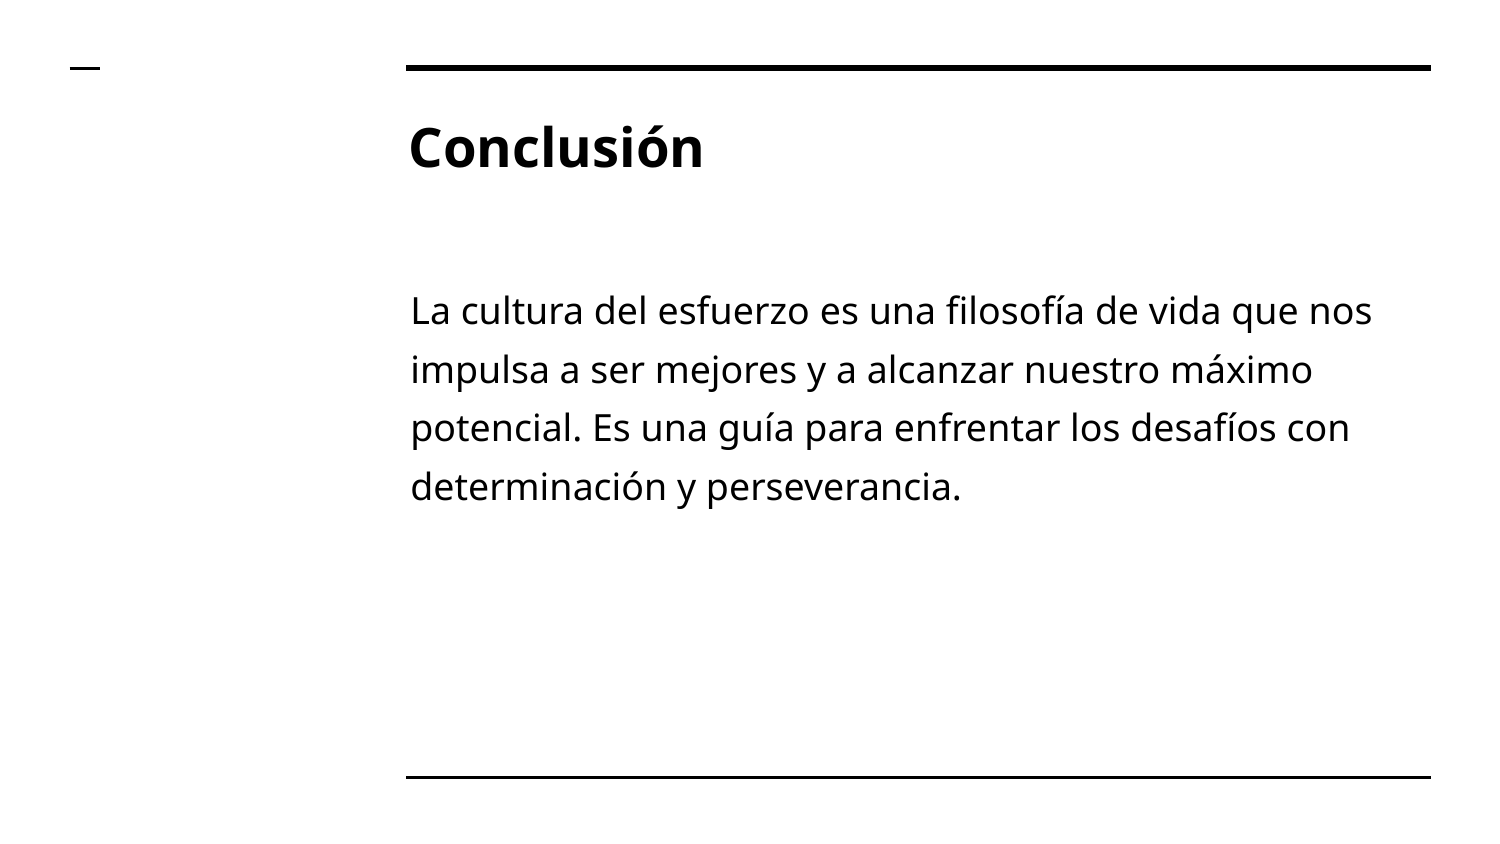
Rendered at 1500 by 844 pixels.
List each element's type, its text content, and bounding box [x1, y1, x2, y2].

list La cultura del esfuerzo es una filosofía de vida que nos impulsa a ser mejores y a alcanzar nuestro máximo potencial. Es una guía para enfrentar los desafíos con determinación y perseverancia. [395, 261, 1433, 755]
title Conclusión [393, 94, 1431, 199]
